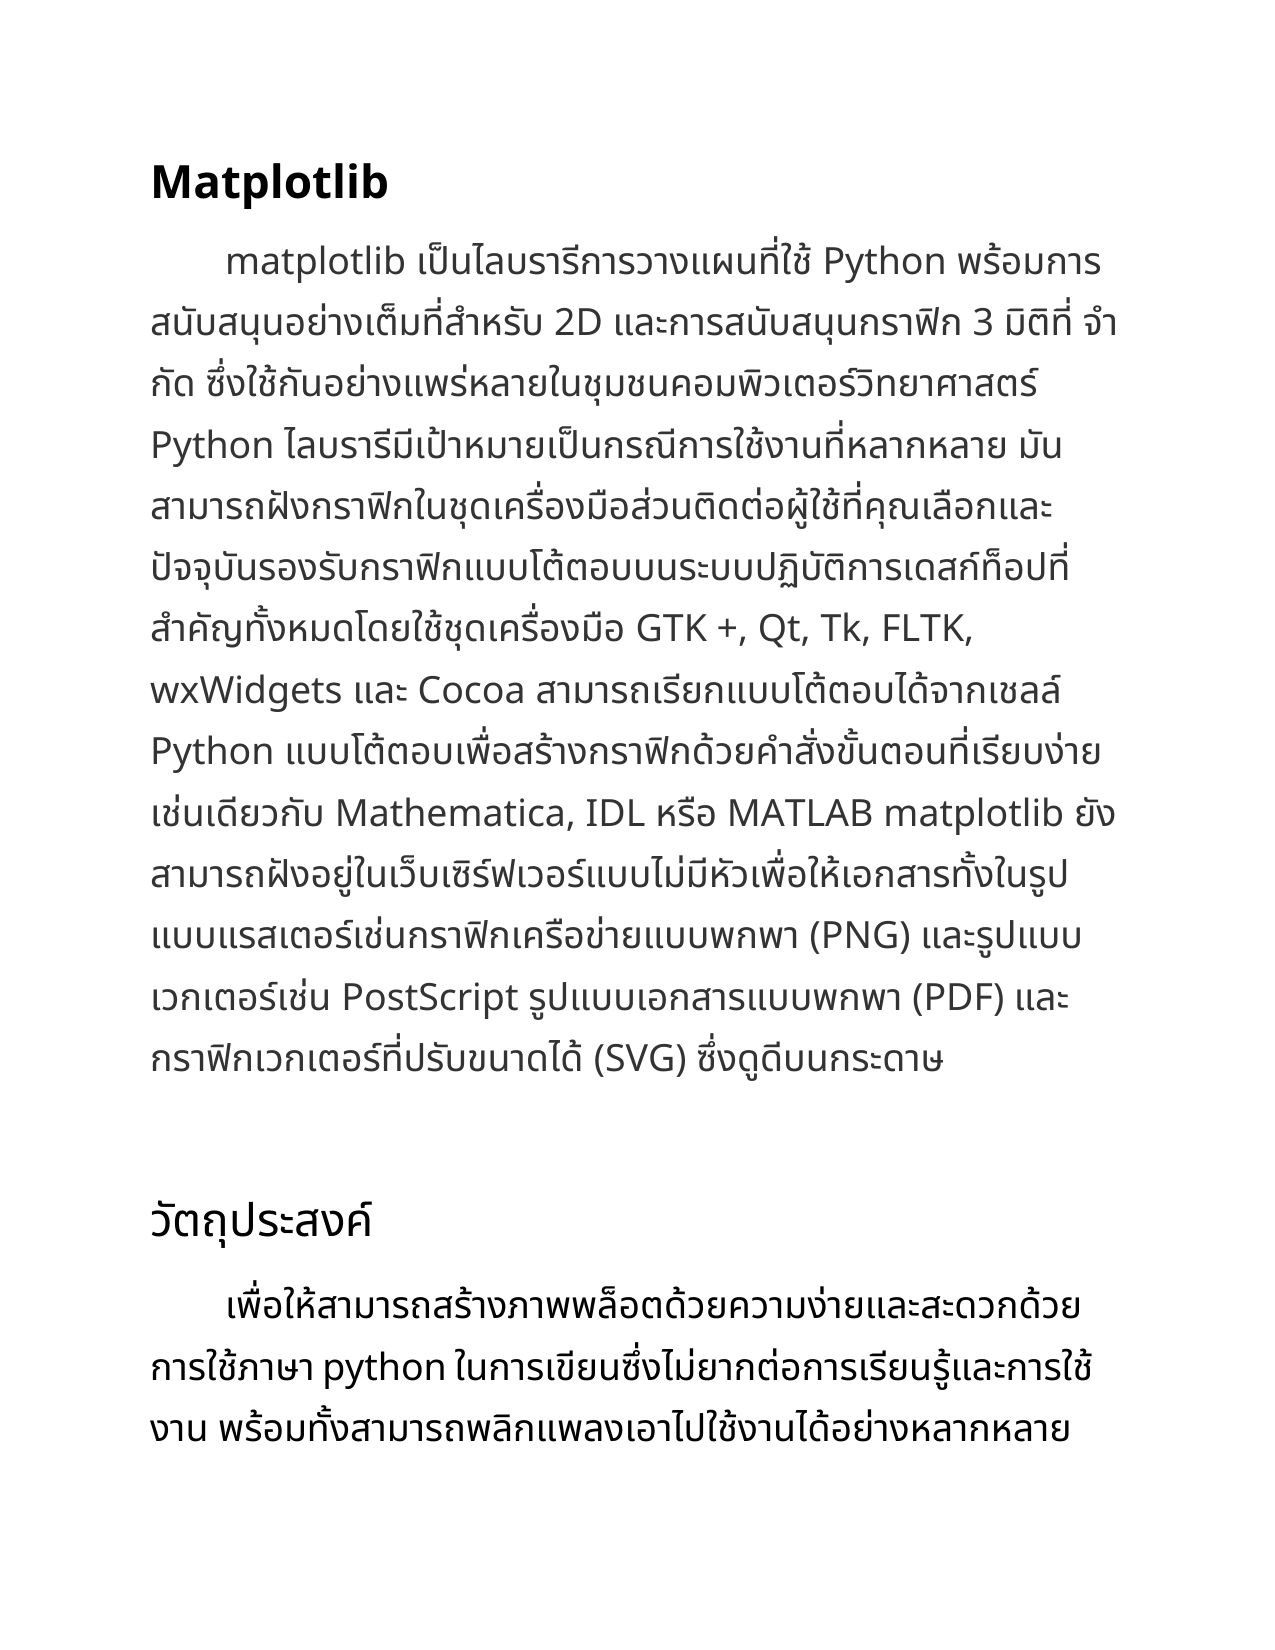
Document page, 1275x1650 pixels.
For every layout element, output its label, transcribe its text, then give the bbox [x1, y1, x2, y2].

text Matplotlib [150, 150, 1125, 212]
text matplotlib เป็นไลบรารีการวางแผนที่ใช้ Python พร้อมการสนับสนุนอย่างเต็มที่สําหรับ 2D และการสนับสนุนกราฟิก 3 มิติที่ จํากัด ซึ่งใช้กันอย่างแพร่หลายในชุมชนคอมพิวเตอร์วิทยาศาสตร์ Python ไลบรารีมีเป้าหมายเป็นกรณีการใช้งานที่หลากหลาย มันสามารถฝังกราฟิกในชุดเครื่องมือส่วนติดต่อผู้ใช้ที่คุณเลือกและปัจจุบันรองรับกราฟิกแบบโต้ตอบบนระบบปฏิบัติการเดสก์ท็อปที่สําคัญทั้งหมดโดยใช้ชุดเครื่องมือ GTK +, Qt, Tk, FLTK, wxWidgets และ Cocoa สามารถเรียกแบบโต้ตอบได้จากเชลล์ Python แบบโต้ตอบเพื่อสร้างกราฟิกด้วยคําสั่งขั้นตอนที่เรียบง่ายเช่นเดียวกับ Mathematica, IDL หรือ MATLAB matplotlib ยังสามารถฝังอยู่ในเว็บเซิร์ฟเวอร์แบบไม่มีหัวเพื่อให้เอกสารทั้งในรูปแบบแรสเตอร์เช่นกราฟิกเครือข่ายแบบพกพา (PNG) และรูปแบบเวกเตอร์เช่น PostScript รูปแบบเอกสารแบบพกพา (PDF) และกราฟิกเวกเตอร์ที่ปรับขนาดได้ (SVG) ซึ่งดูดีบนกระดาษ [150, 234, 1125, 1089]
text วัตถุประสงค์ [150, 1188, 1125, 1257]
text เพื่อให้สามารถสร้างภาพพล็อตด้วยความง่ายและสะดวกด้วยการใช้ภาษาpythonในการเขียนซึ่งไม่ยากต่อการเรียนรู้และการใช้งาน พร้อมทั้งสามารถพลิกแพลงเอาไปใช้งานได้อย่างหลากหลาย [150, 1279, 1125, 1458]
